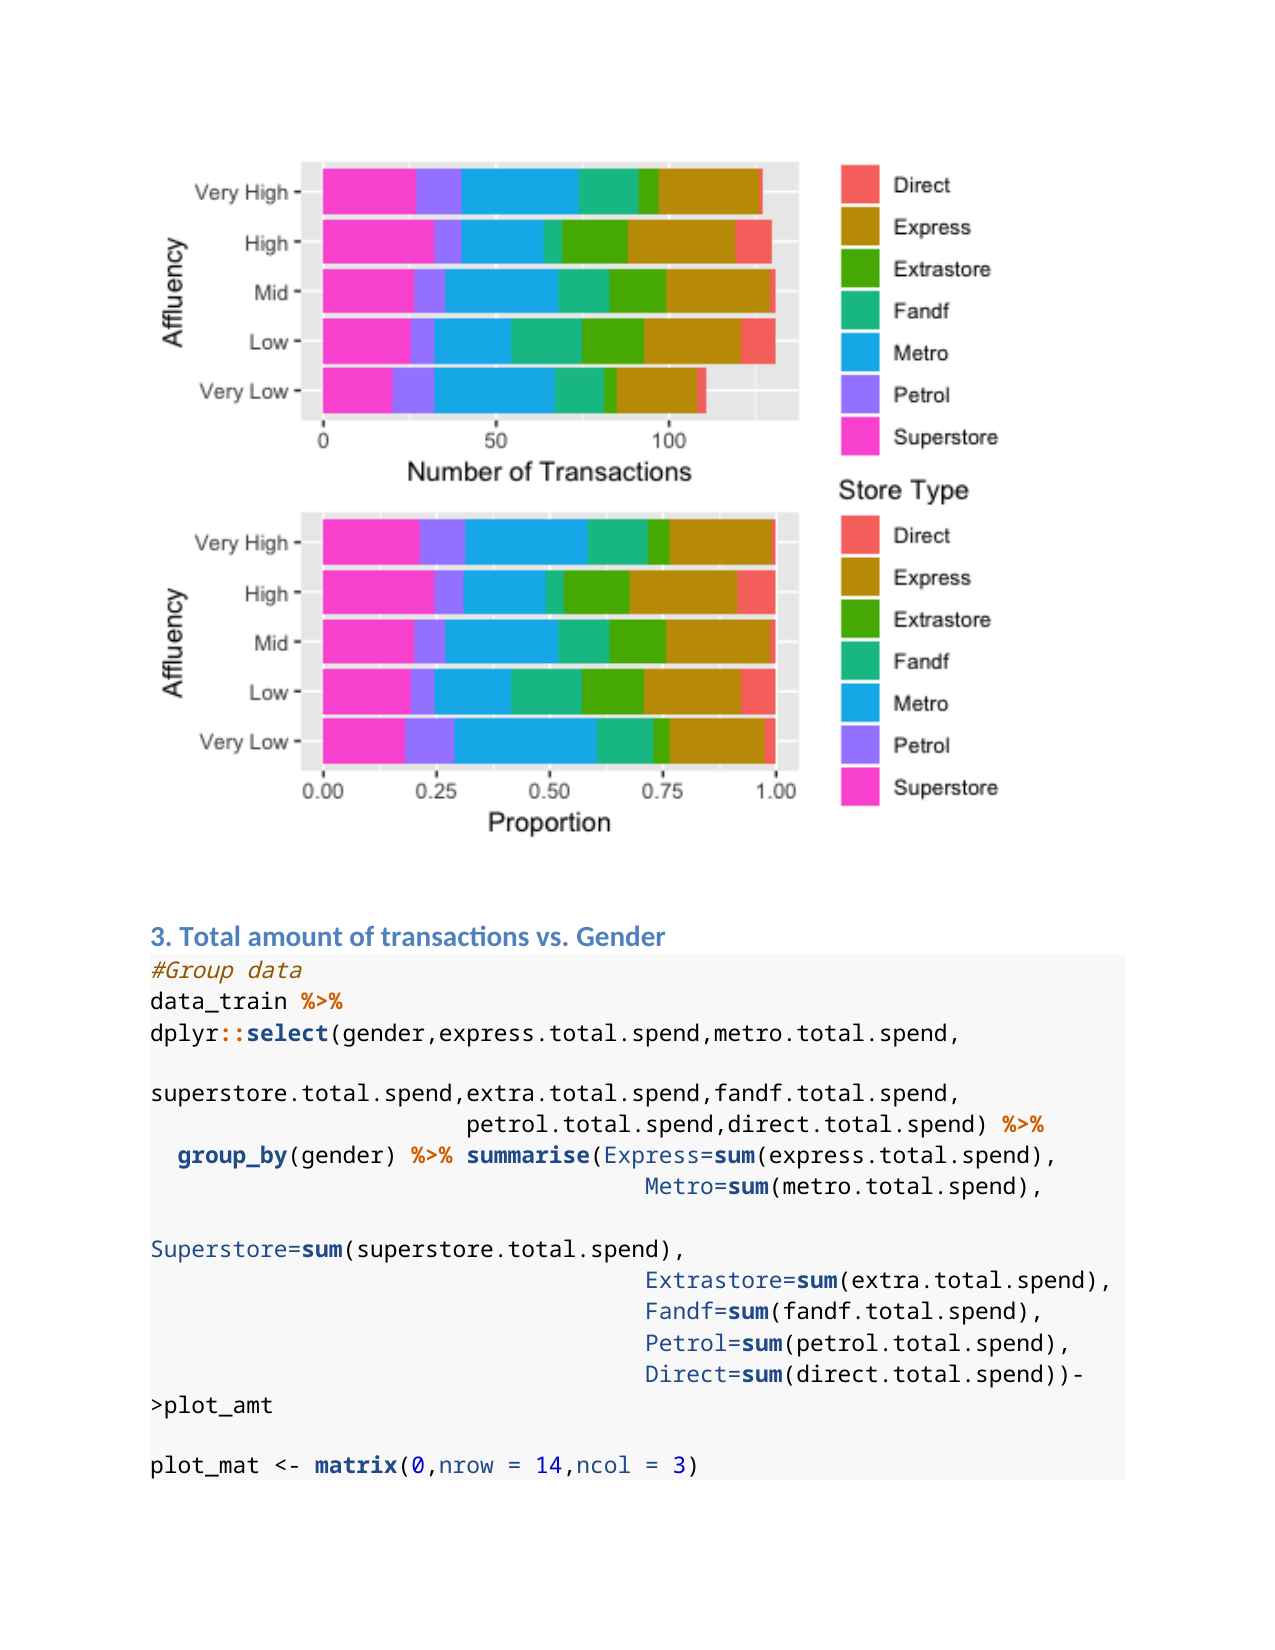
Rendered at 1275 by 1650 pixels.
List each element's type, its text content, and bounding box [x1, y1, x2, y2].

picture [150, 150, 1025, 850]
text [150, 954, 1125, 1480]
subtitle 3. Total amount of transactions vs. Gender [150, 918, 1125, 954]
